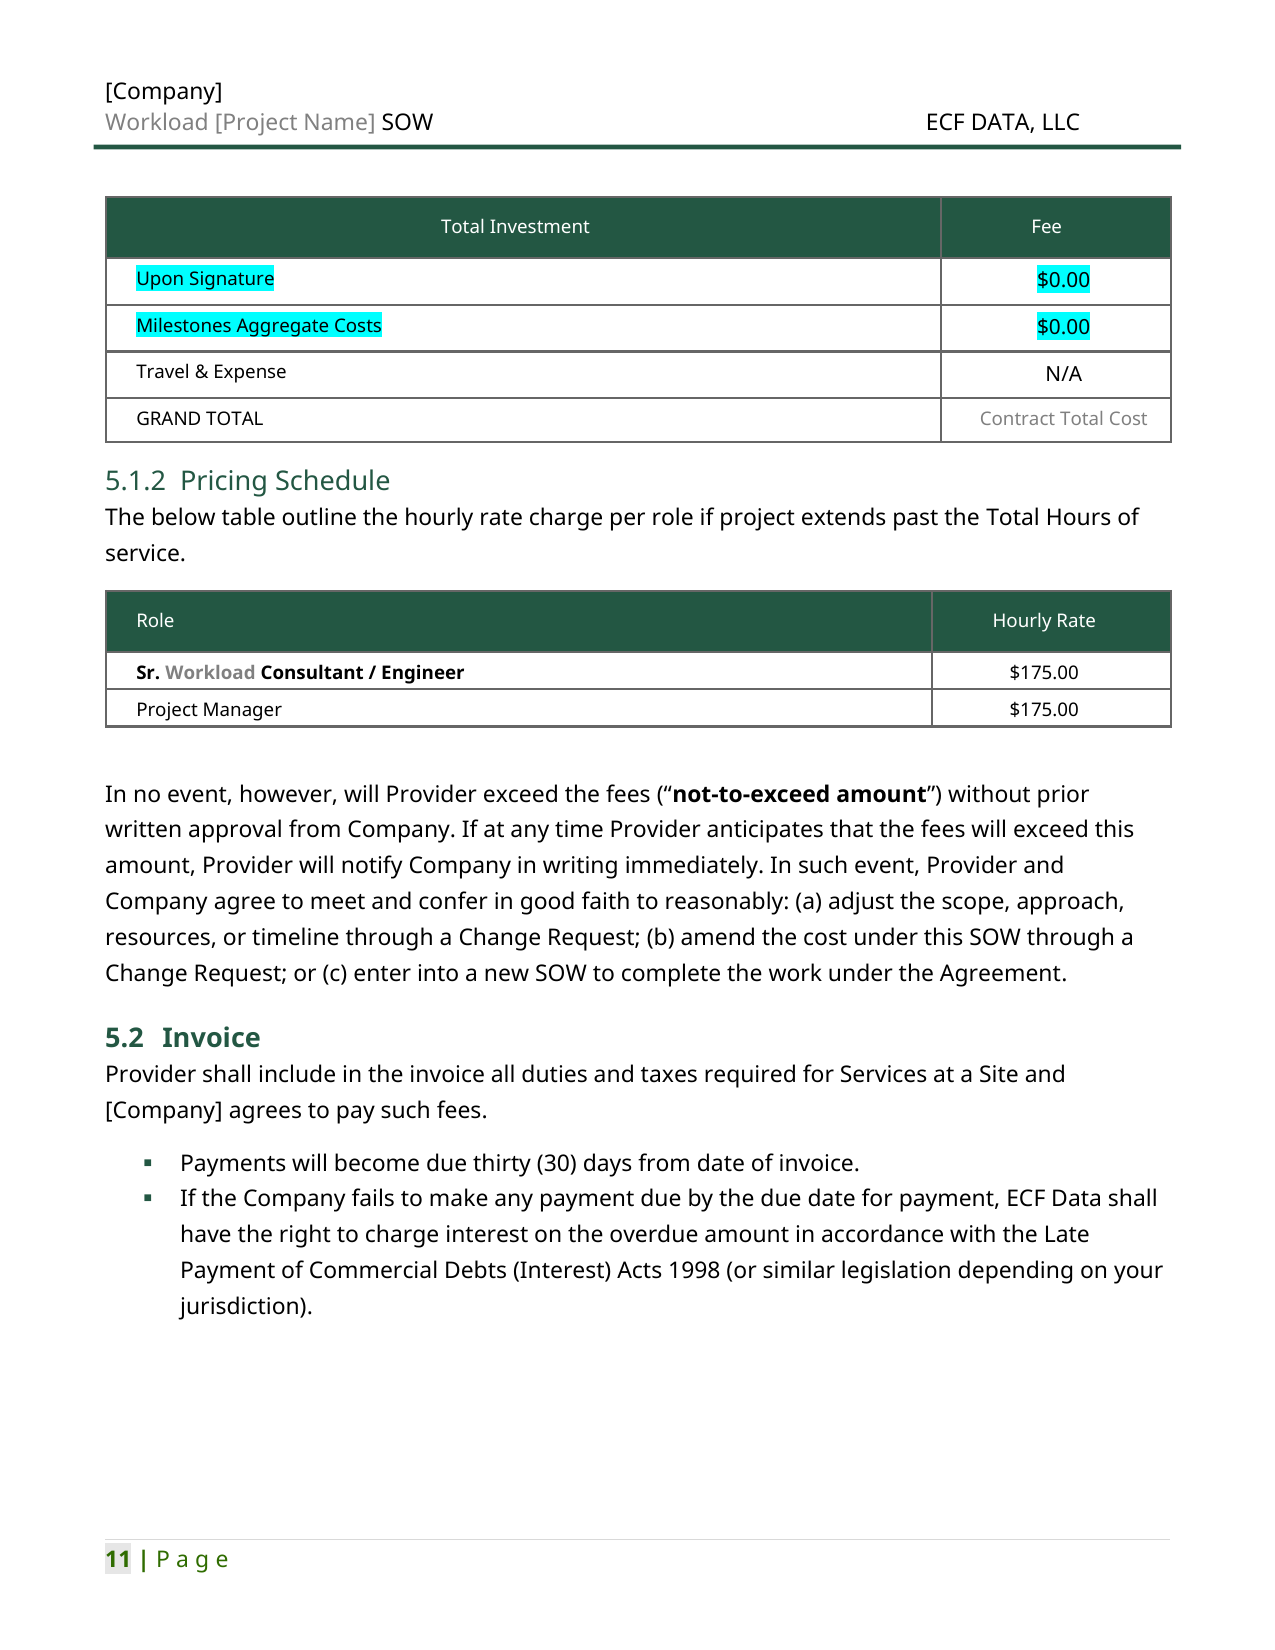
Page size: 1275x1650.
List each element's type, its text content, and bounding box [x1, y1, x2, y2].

text The below table outline the hourly rate charge per role if project extends past the of service. [105, 501, 1170, 568]
table_cell Travel & Expense [107, 353, 940, 397]
table_cell Project Manager [107, 690, 931, 725]
table_header Total Investment [107, 198, 940, 257]
text Provider shall include in the invoice all duties and taxes required for Services at a Site and agrees to pay such fees. [105, 1058, 1170, 1125]
table_cell [942, 399, 1170, 441]
list If the Company fails to make any payment due by the due date for payment, ECF Data shall have the right to charge interest on the overdue amount in accordance with the Late Payment of Commercial Debts (Interest) Acts 1998 (or similar legislation depending on your jurisdiction). [142, 1182, 1170, 1321]
list Payments will become due thirty (30) days from date of invoice. [142, 1146, 1170, 1178]
table_cell Sr. Consultant / Engineer [107, 653, 931, 688]
table_cell $175.00 [933, 690, 1170, 725]
table_cell $0.00 [942, 259, 1170, 303]
table_cell $175.00 [933, 653, 1170, 688]
table_cell Upon Signature [107, 259, 940, 303]
table_header Role [107, 592, 931, 651]
table_cell GRAND TOTAL [107, 399, 940, 441]
table_cell N/A [942, 353, 1170, 397]
table_cell Milestones Aggregate Costs [107, 306, 940, 350]
subtitle 5.1.2 Pricing Schedule [105, 461, 1170, 498]
table_cell $0.00 [942, 306, 1170, 350]
text In no event, however, will Provider exceed the fees (“not-to-exceed amount”) without prior written approval from Company. If at any time Provider anticipates that the fees will exceed this amount, Provider will notify Company in writing immediately. In such event, Provider and Company agree to meet and confer in good faith to reasonably: (a) adjust the scope, approach, resources, or timeline through a Change Request; (b) amend the cost under this SOW through a Change Request; or (c) enter into a new SOW to complete the work under the Agreement. [105, 777, 1170, 988]
table_header Hourly Rate [933, 592, 1170, 651]
table_header Fee [942, 198, 1170, 257]
subtitle 5.2 Invoice [105, 1018, 1170, 1055]
